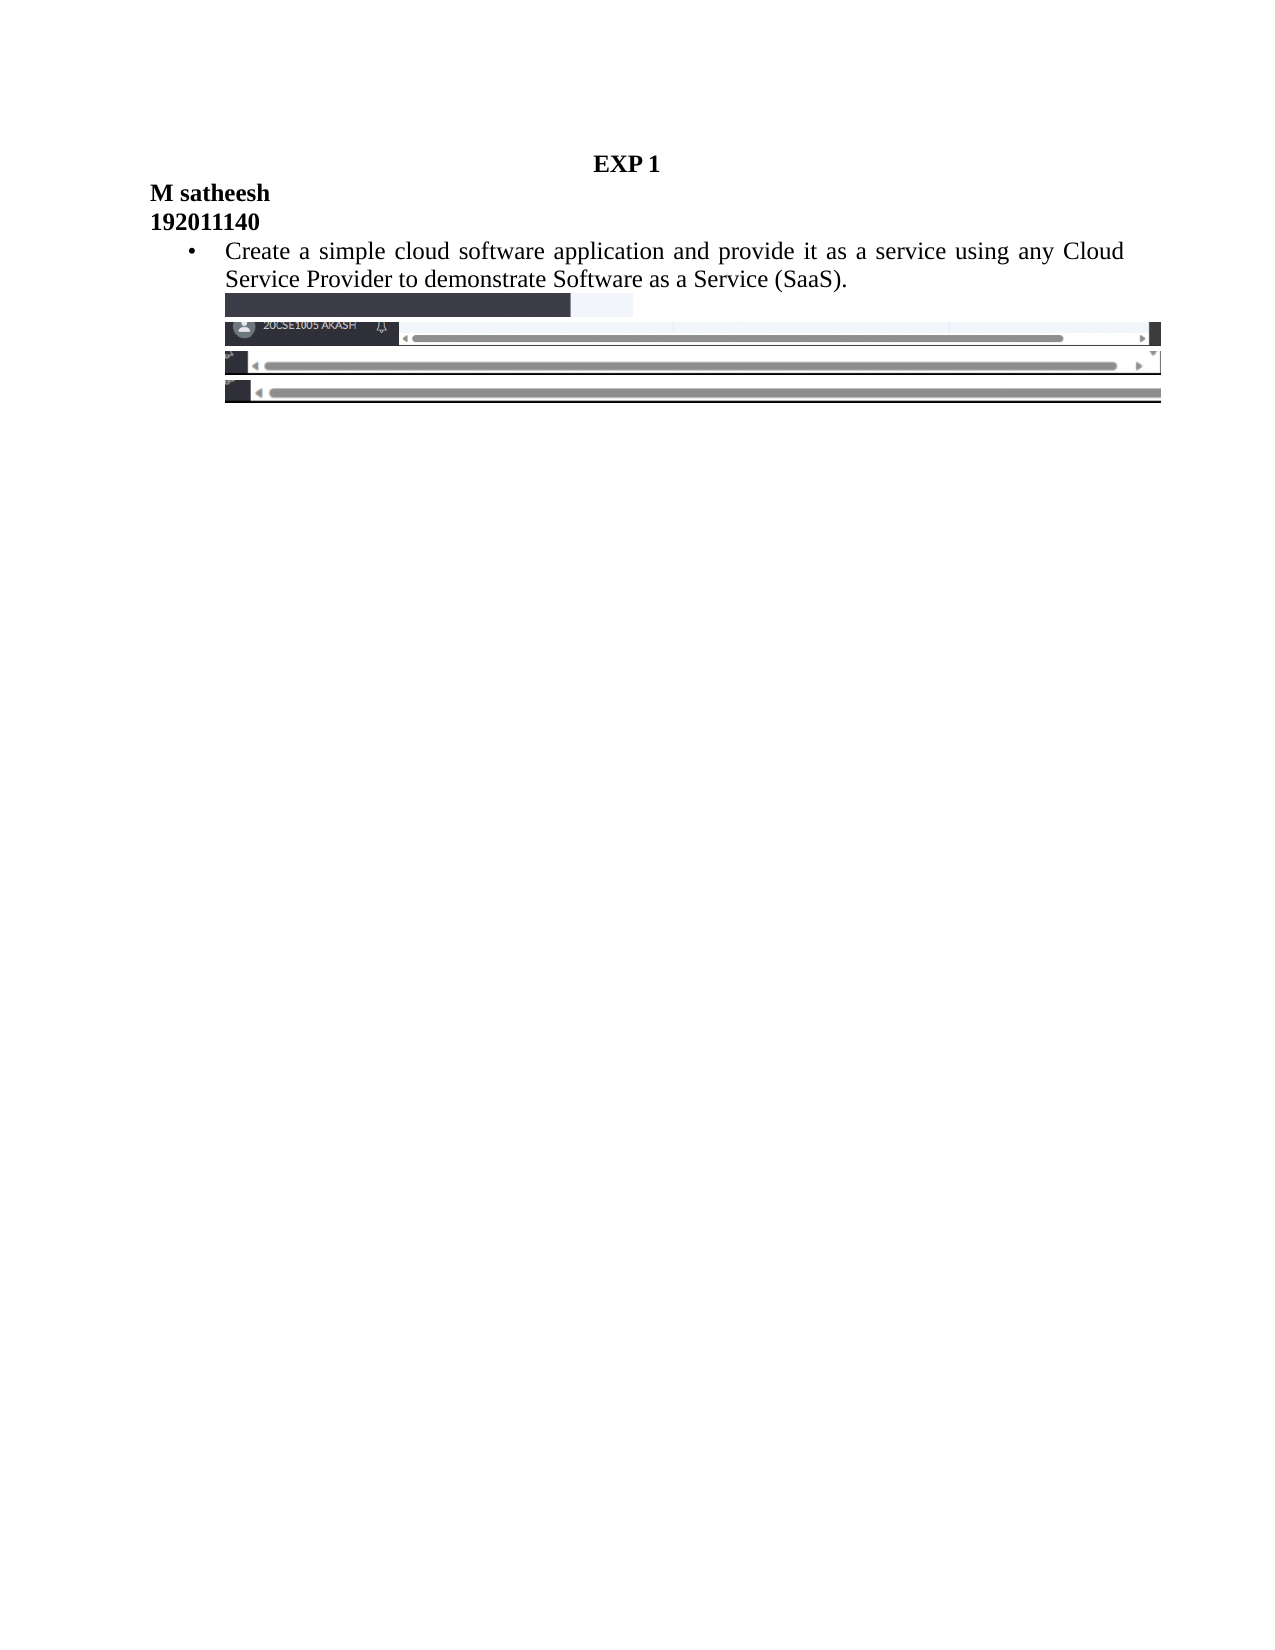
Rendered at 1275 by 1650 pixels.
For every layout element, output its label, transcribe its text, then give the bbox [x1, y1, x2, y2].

list Create a simple cloud software application and provide it as a service using any Cloud Service Provider to demonstrate Software as a Service (SaaS). [187, 236, 1125, 294]
text EXP 1 [150, 150, 1125, 179]
text 192011140 [150, 207, 1125, 236]
text M satheesh [150, 179, 1125, 207]
